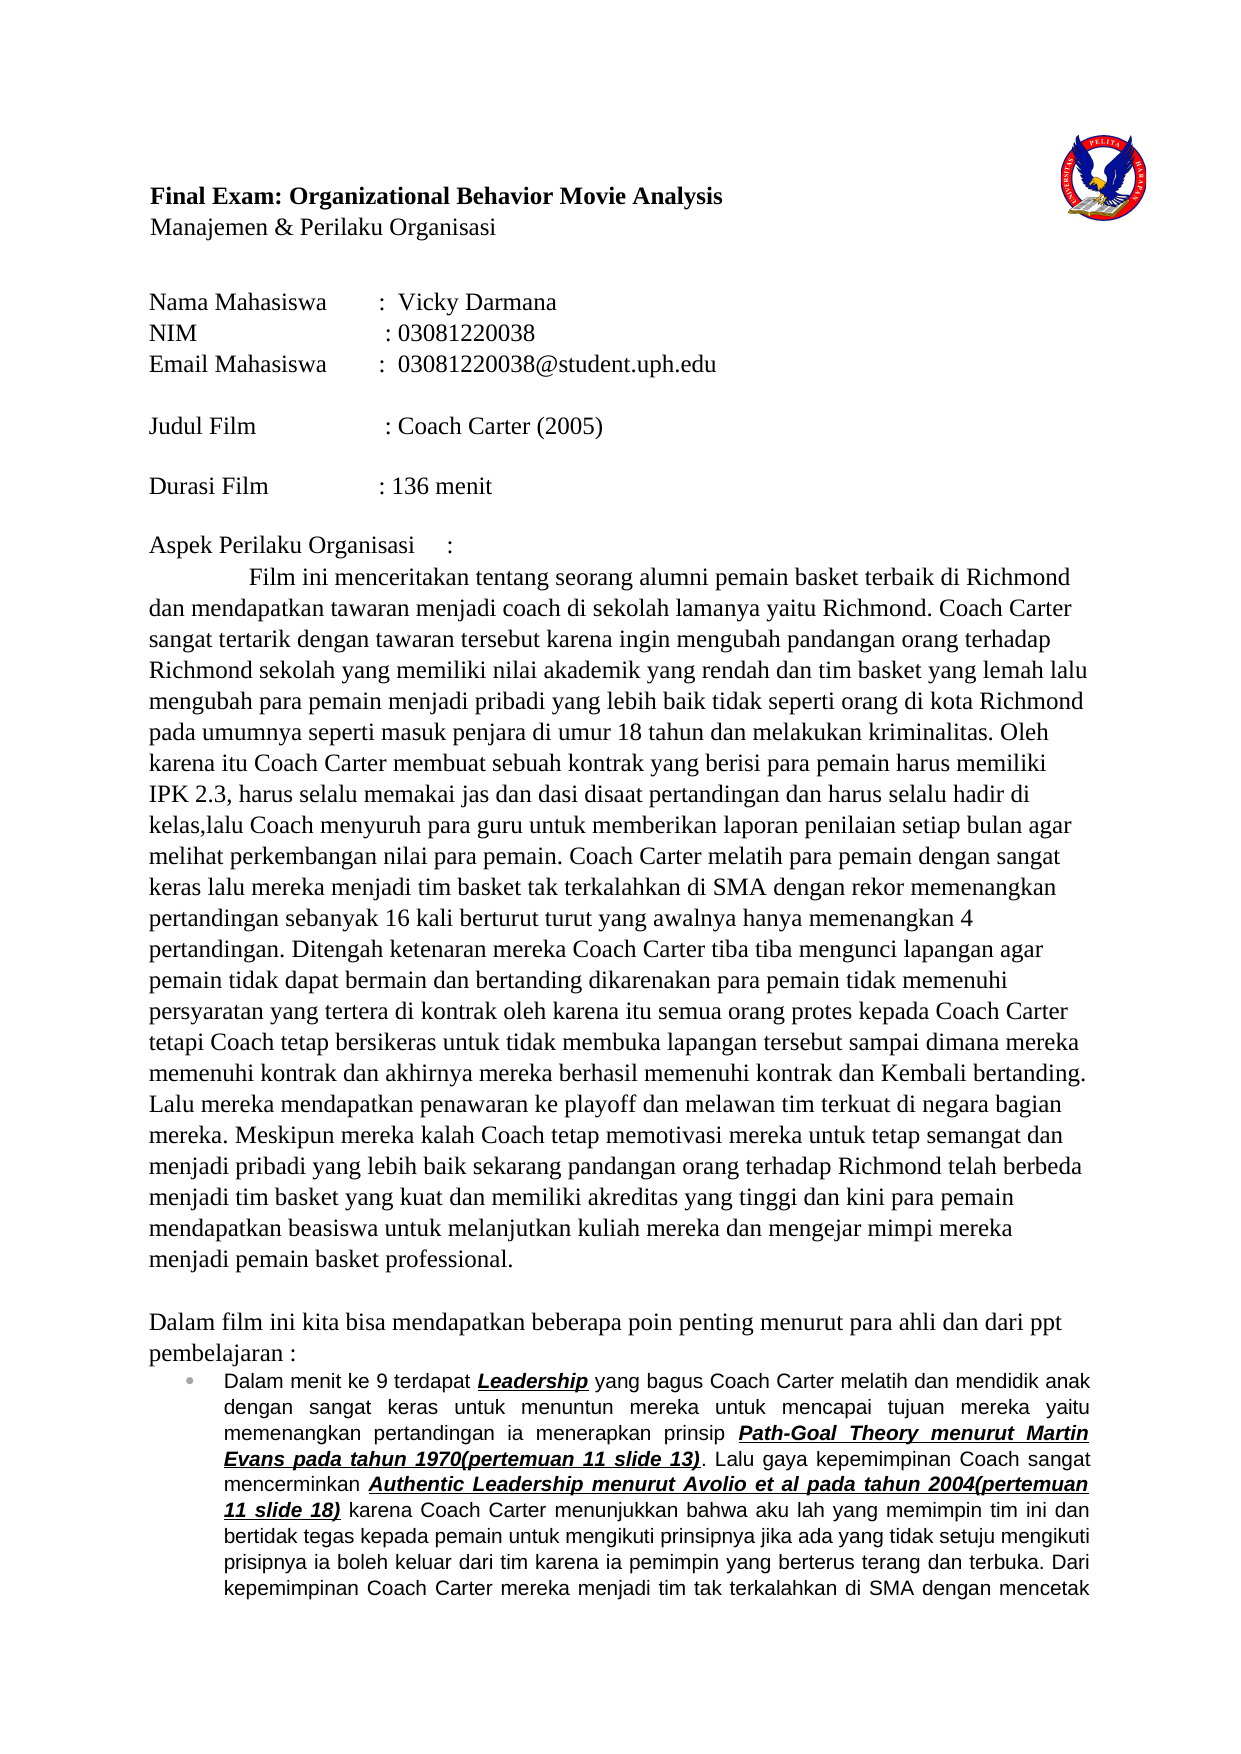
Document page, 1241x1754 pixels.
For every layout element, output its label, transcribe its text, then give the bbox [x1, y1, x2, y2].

text Final Exam: Organizational Behavior Movie Analysis [150, 181, 1060, 210]
text Email Mahasiswa : 03081220038@student.uph.edu [148, 349, 1091, 378]
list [186, 1369, 1091, 1599]
text Durasi Film : 136 menit [148, 471, 1091, 499]
text Aspek Perilaku Organisasi : [148, 531, 1091, 559]
text NIM : 03081220038 [148, 318, 1091, 347]
text Judul Film : Coach Carter (2005) [148, 411, 1091, 440]
picture [1060, 135, 1147, 221]
text Manajemen & Perilaku Organisasi [150, 212, 1091, 241]
text Nama Mahasiswa : Vicky Darmana [148, 287, 1091, 316]
text Dalam film ini kita bisa mendapatkan beberapa poin penting menurut para ahli dan dari ppt pembelajaran : [148, 1307, 1091, 1366]
text Film ini menceritakan tentang seorang alumni pemain basket terbaik di Richmond dan mendapatkan tawaran menjadi coach di sekolah lamanya yaitu Richmond. Coach Carter sangat tertarik dengan tawaran tersebut karena ingin mengubah pandangan orang terhadap Richmond sekolah yang memiliki nilai akademik yang rendah dan tim basket yang lemah lalu mengubah para pemain menjadi pribadi yang lebih baik tidak seperti orang di kota Richmond pada umumnya seperti masuk penjara di umur 18 tahun dan melakukan kriminalitas. Oleh karena itu Coach Carter membuat sebuah kontrak yang berisi para pemain harus memiliki IPK 2.3, harus selalu memakai jas dan dasi disaat pertandingan dan harus selalu hadir di kelas,lalu Coach menyuruh para guru untuk memberikan laporan penilaian setiap bulan agar melihat perkembangan nilai para pemain. Coach Carter melatih para pemain dengan sangat keras lalu mereka menjadi tim basket tak terkalahkan di SMA dengan rekor memenangkan pertandingan sebanyak 16 kali berturut turut yang awalnya hanya memenangkan 4 pertandingan. Ditengah ketenaran mereka Coach Carter tiba tiba mengunci lapangan agar pemain tidak dapat bermain dan bertanding dikarenakan para pemain tidak memenuhi persyaratan yang tertera di kontrak oleh karena itu semua orang protes kepada Coach Carter tetapi Coach tetap bersikeras untuk tidak membuka lapangan tersebut sampai dimana mereka memenuhi kontrak dan akhirnya mereka berhasil memenuhi kontrak dan Kembali bertanding. Lalu mereka mendapatkan penawaran ke playoff dan melawan tim terkuat di negara bagian mereka. Meskipun mereka kalah Coach tetap memotivasi mereka untuk tetap semangat dan menjadi pribadi yang lebih baik sekarang pandangan orang terhadap Richmond telah berbeda menjadi tim basket yang kuat dan memiliki akreditas yang tinggi dan kini para pemain mendapatkan beasiswa untuk melanjutkan kuliah mereka dan mengejar mimpi mereka menjadi pemain basket professional. [148, 562, 1091, 1273]
